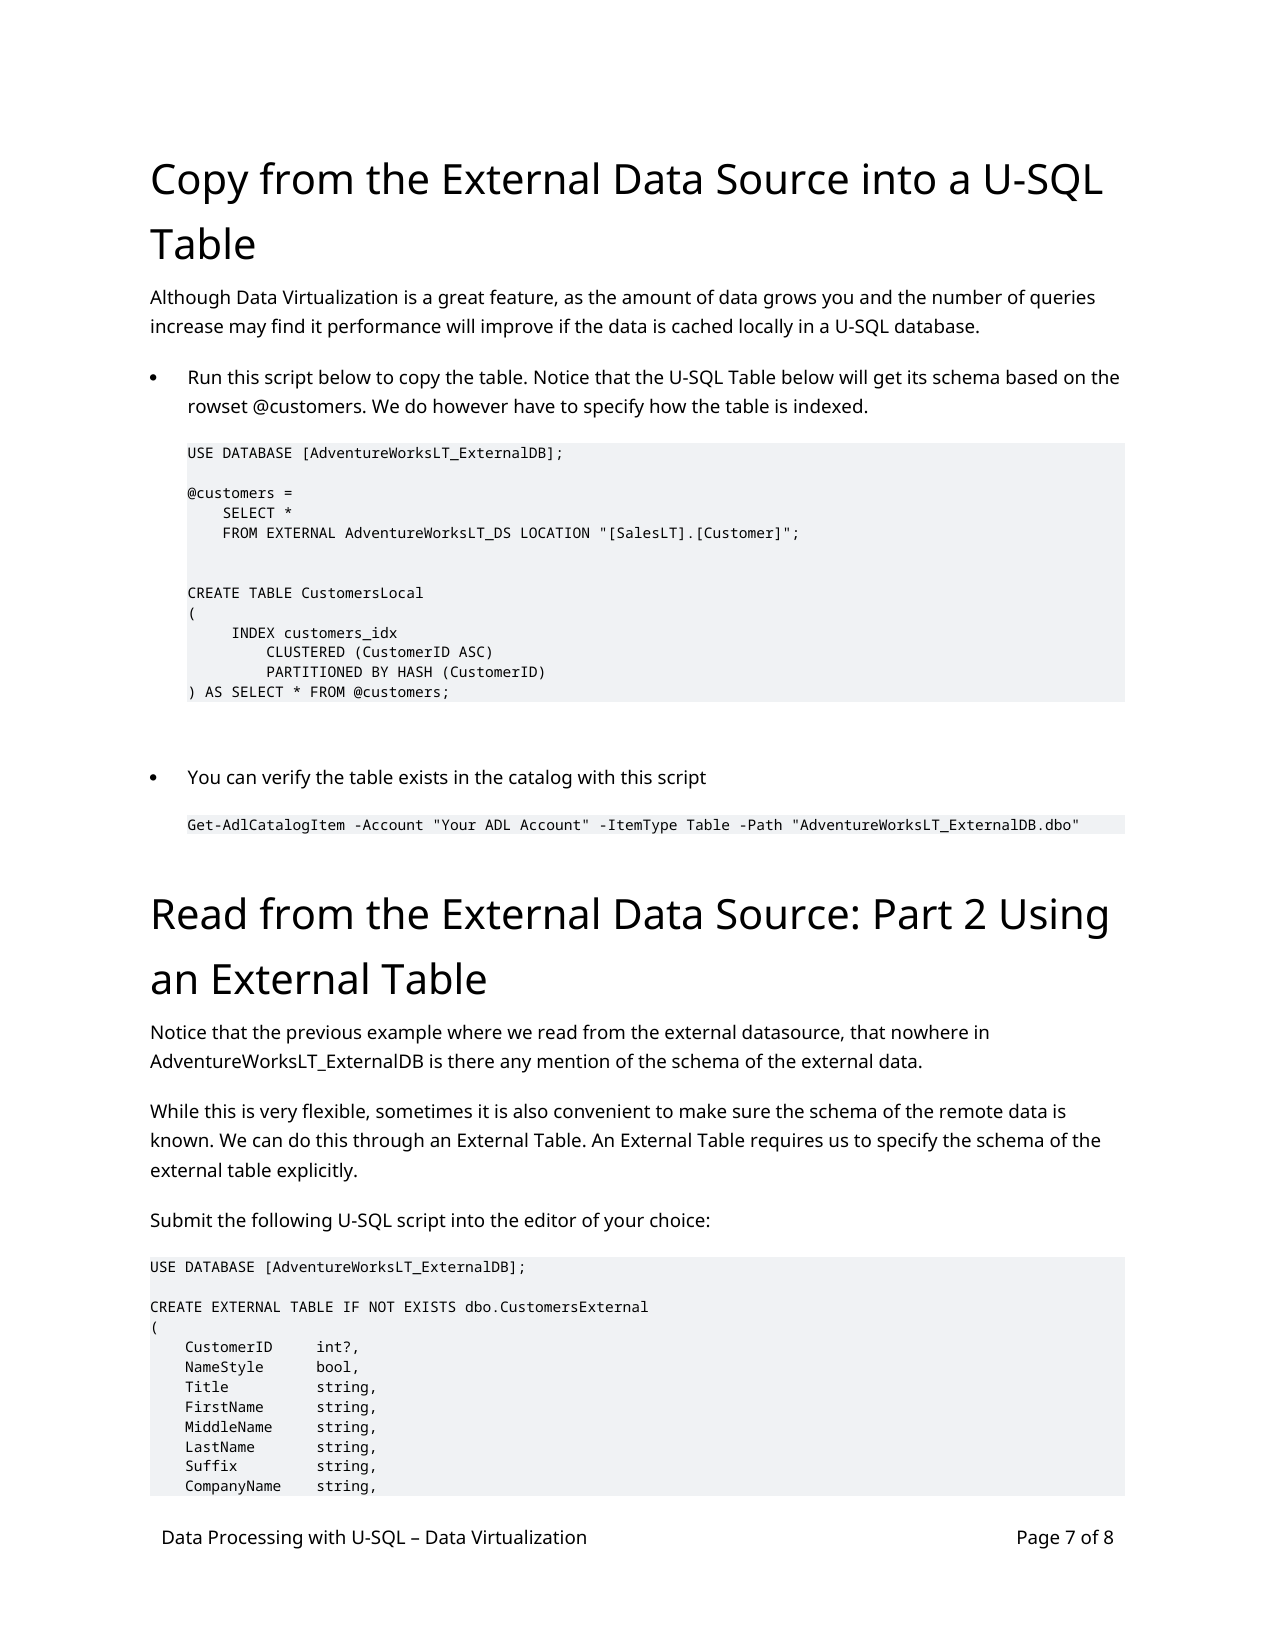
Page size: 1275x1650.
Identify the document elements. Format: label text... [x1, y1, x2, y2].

text ( [150, 1317, 1125, 1337]
text USE DATABASE [AdventureWorksLT_ExternalDB]; [150, 1257, 1125, 1277]
text CREATE EXTERNAL TABLE IF NOT EXISTS dbo.CustomersExternal [150, 1297, 1125, 1317]
text Get-AdlCatalogItem -Account "Your ADL Account" -ItemType Table -Path "AdventureWorksLT_ExternalDB.dbo" [187, 815, 1125, 834]
text PARTITIONED BY HASH (CustomerID) [187, 662, 1125, 682]
list Run this script below to copy the table. Notice that the U-SQL Table below will get its schema based on the rowset @customers. We do however have to specify how the table is indexed. [150, 364, 1125, 419]
text CLUSTERED (CustomerID ASC) [187, 642, 1125, 662]
text Title string, [150, 1377, 1125, 1397]
text CompanyName string, [150, 1476, 1125, 1496]
text ) AS SELECT * FROM @customers; [187, 682, 1125, 702]
text While this is very flexible, sometimes it is also convenient to make sure the schema of the remote data is known. We can do this through an External Table. An External Table requires us to specify the schema of the external table explicitly. [150, 1098, 1125, 1183]
text ( [187, 602, 1125, 622]
subtitle Copy from the External Data Source into a U-SQL Table [150, 150, 1125, 272]
subtitle Read from the External Data Source: Part 2 Using an External Table [150, 884, 1125, 1007]
text LastName string, [150, 1436, 1125, 1456]
text SELECT * [187, 503, 1125, 523]
text Notice that the previous example where we read from the external datasource, that nowhere in AdventureWorksLT_ExternalDB is there any mention of the schema of the external data. [150, 1019, 1125, 1074]
text CustomerID int?, [150, 1337, 1125, 1357]
text Suffix string, [150, 1456, 1125, 1476]
text Submit the following U-SQL script into the editor of your choice: [150, 1207, 1125, 1233]
text CREATE TABLE CustomersLocal [187, 583, 1125, 602]
text USE DATABASE [AdventureWorksLT_ExternalDB]; [187, 443, 1125, 463]
list You can verify the table exists in the catalog with this script [150, 764, 1125, 790]
text NameStyle bool, [150, 1357, 1125, 1377]
text Although Data Virtualization is a great feature, as the amount of data grows you and the number of queries increase may find it performance will improve if the data is cached locally in a U-SQL database. [150, 284, 1125, 339]
text MiddleName string, [150, 1416, 1125, 1436]
text FROM EXTERNAL AdventureWorksLT_DS LOCATION "[SalesLT].[Customer]"; [187, 523, 1125, 543]
text @customers = [187, 483, 1125, 503]
text INDEX customers_idx [187, 622, 1125, 642]
text FirstName string, [150, 1397, 1125, 1416]
